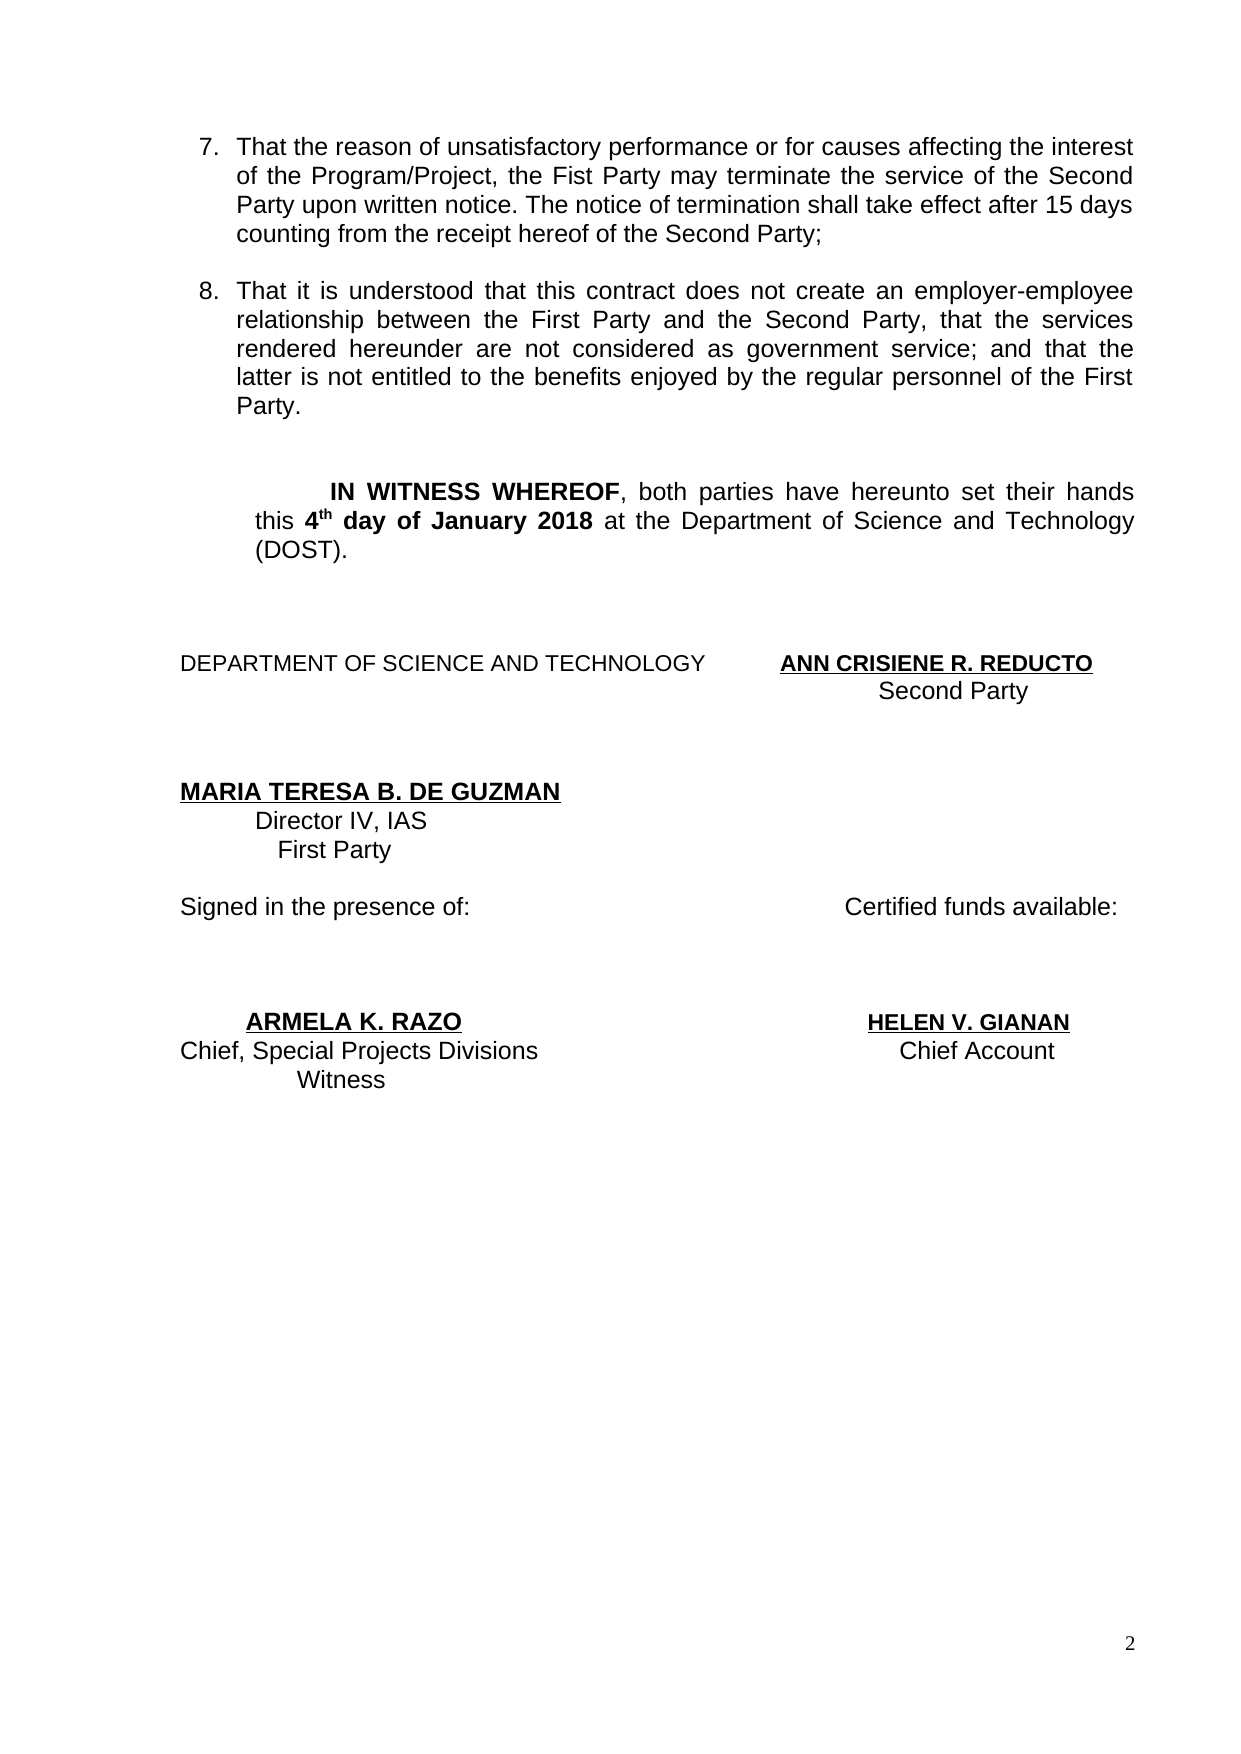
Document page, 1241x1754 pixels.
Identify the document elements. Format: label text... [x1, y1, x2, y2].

list That the reason of unsatisfactory performance or for causes affecting the interest of the Program/Project, the Fist Party may terminate the service of the Second Party upon written notice. The notice of termination shall take effect after 15 days counting from the receipt hereof of the Second Party; [199, 132, 1135, 247]
text MARIA TERESA B. DE GUZMAN [180, 777, 1135, 806]
subtitle DEPARTMENT OF SCIENCE AND TECHNOLOGY ANN CRISIENE R. REDUCTO [180, 650, 1135, 676]
text Witness [180, 1064, 1135, 1093]
text First Party [180, 834, 1135, 863]
subtitle Second Party [180, 676, 1135, 705]
text Signed in the presence of: Certified funds available: [180, 892, 1135, 921]
text Chief, Special Projects Divisions Chief Account [180, 1036, 1135, 1064]
list That it is understood that this contract does not create an employer-employee relationship between the First Party and the Second Party, that the services rendered hereunder are not considered as government service; and that the latter is not entitled to the benefits enjoyed by the regular personnel of the First Party. [199, 276, 1135, 420]
text ARMELA K. RAZO HELEN V. GIANAN [180, 1007, 1135, 1036]
text IN WITNESS WHEREOF, both parties have hereunto set their hands this 4th day of January 2018 at the Department of Science and Technology (DOST). [255, 477, 1135, 563]
text Director IV, IAS [180, 806, 1135, 834]
